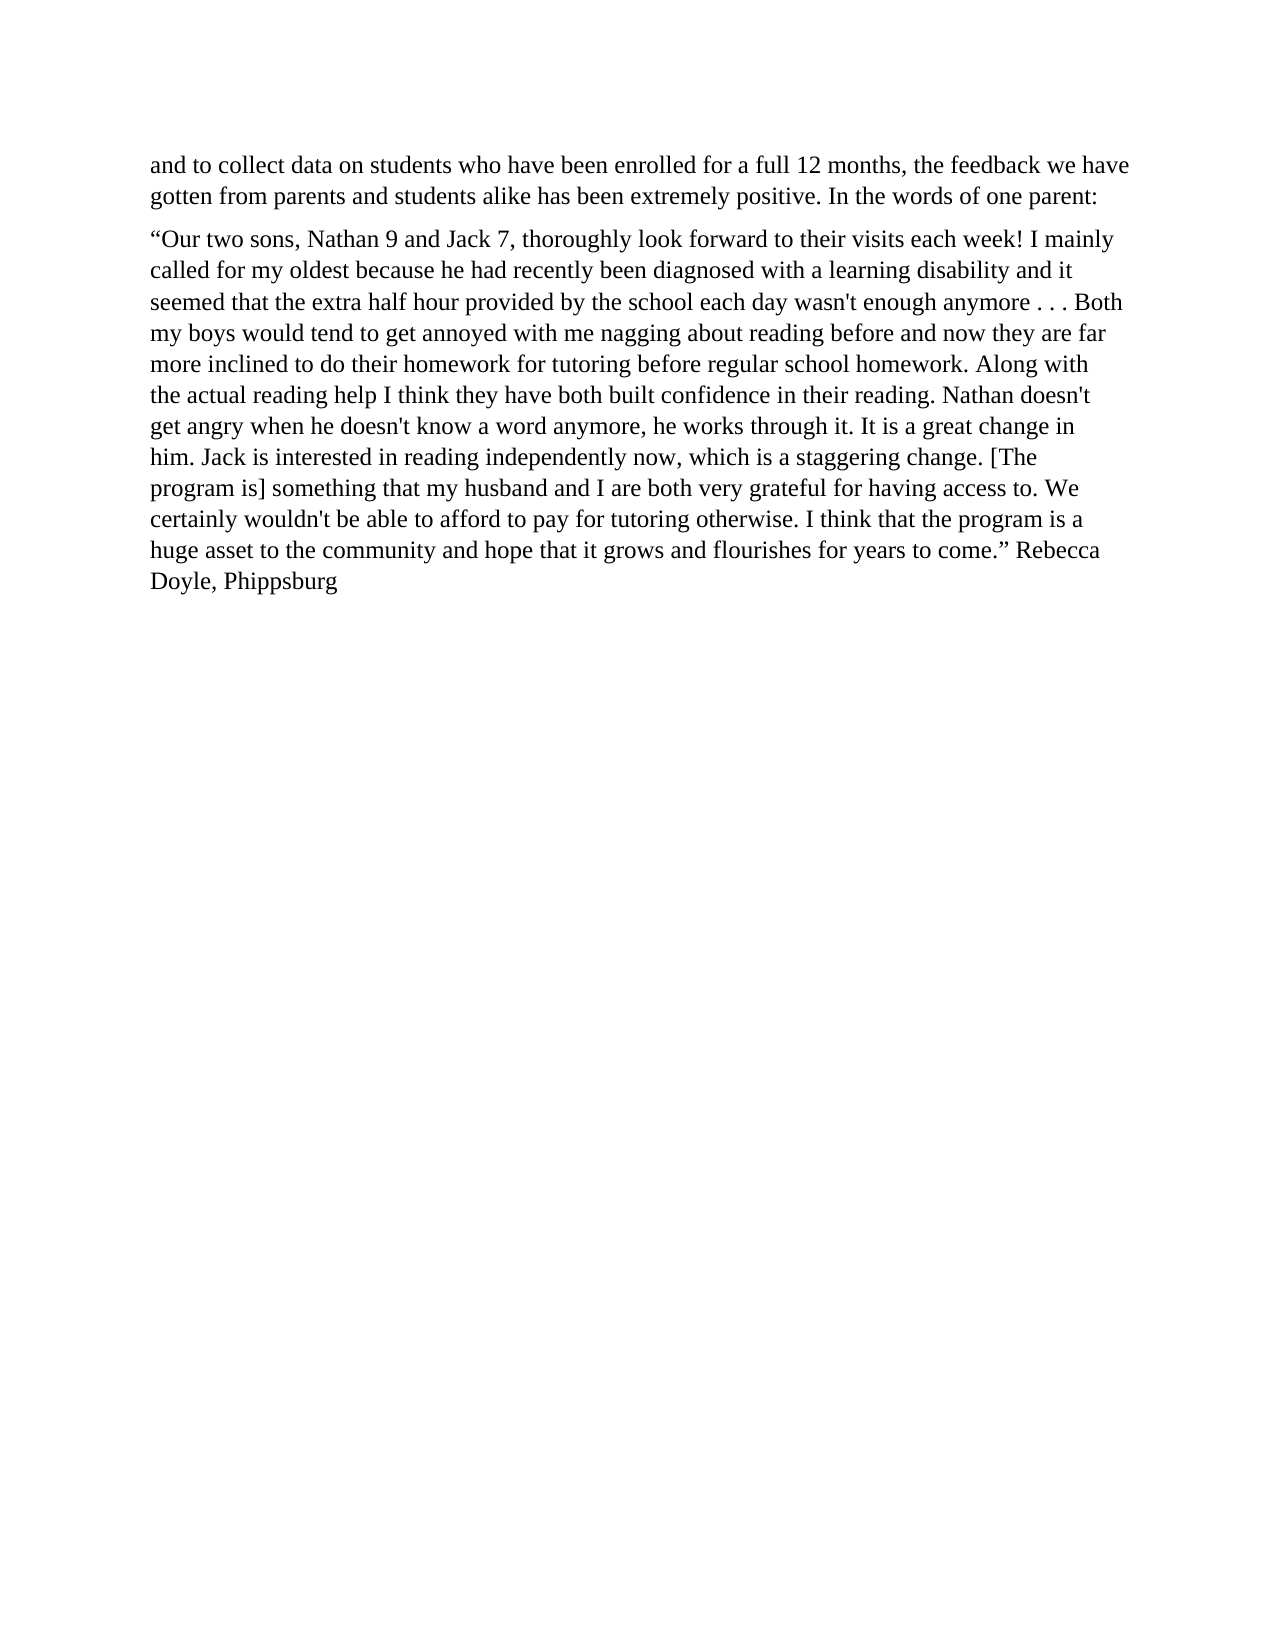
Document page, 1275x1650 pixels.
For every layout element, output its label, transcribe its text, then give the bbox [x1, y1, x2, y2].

text “Our two sons, Nathan 9 and Jack 7, thoroughly look forward to their visits each week! I mainly called for my oldest because he had recently been diagnosed with a learning disability and it seemed that the extra half hour provided by the school each day wasn't enough anymore . . . Both my boys would tend to get annoyed with me nagging about reading before and now they are far more inclined to do their homework for tutoring before regular school homework. Along with the actual reading help I think they have both built confidence in their reading. Nathan doesn't get angry when he doesn't know a word anymore, he works through it. It is a great change in him. Jack is interested in reading independently now, which is a staggering change. [The program is] something that my husband and I are both very grateful for having access to. We certainly wouldn't be able to afford to pay for tutoring otherwise. I think that the program is a huge asset to the community and hope that it grows and flourishes for years to come.” Rebecca Doyle, Phippsburg [150, 224, 1125, 595]
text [150, 150, 1140, 210]
